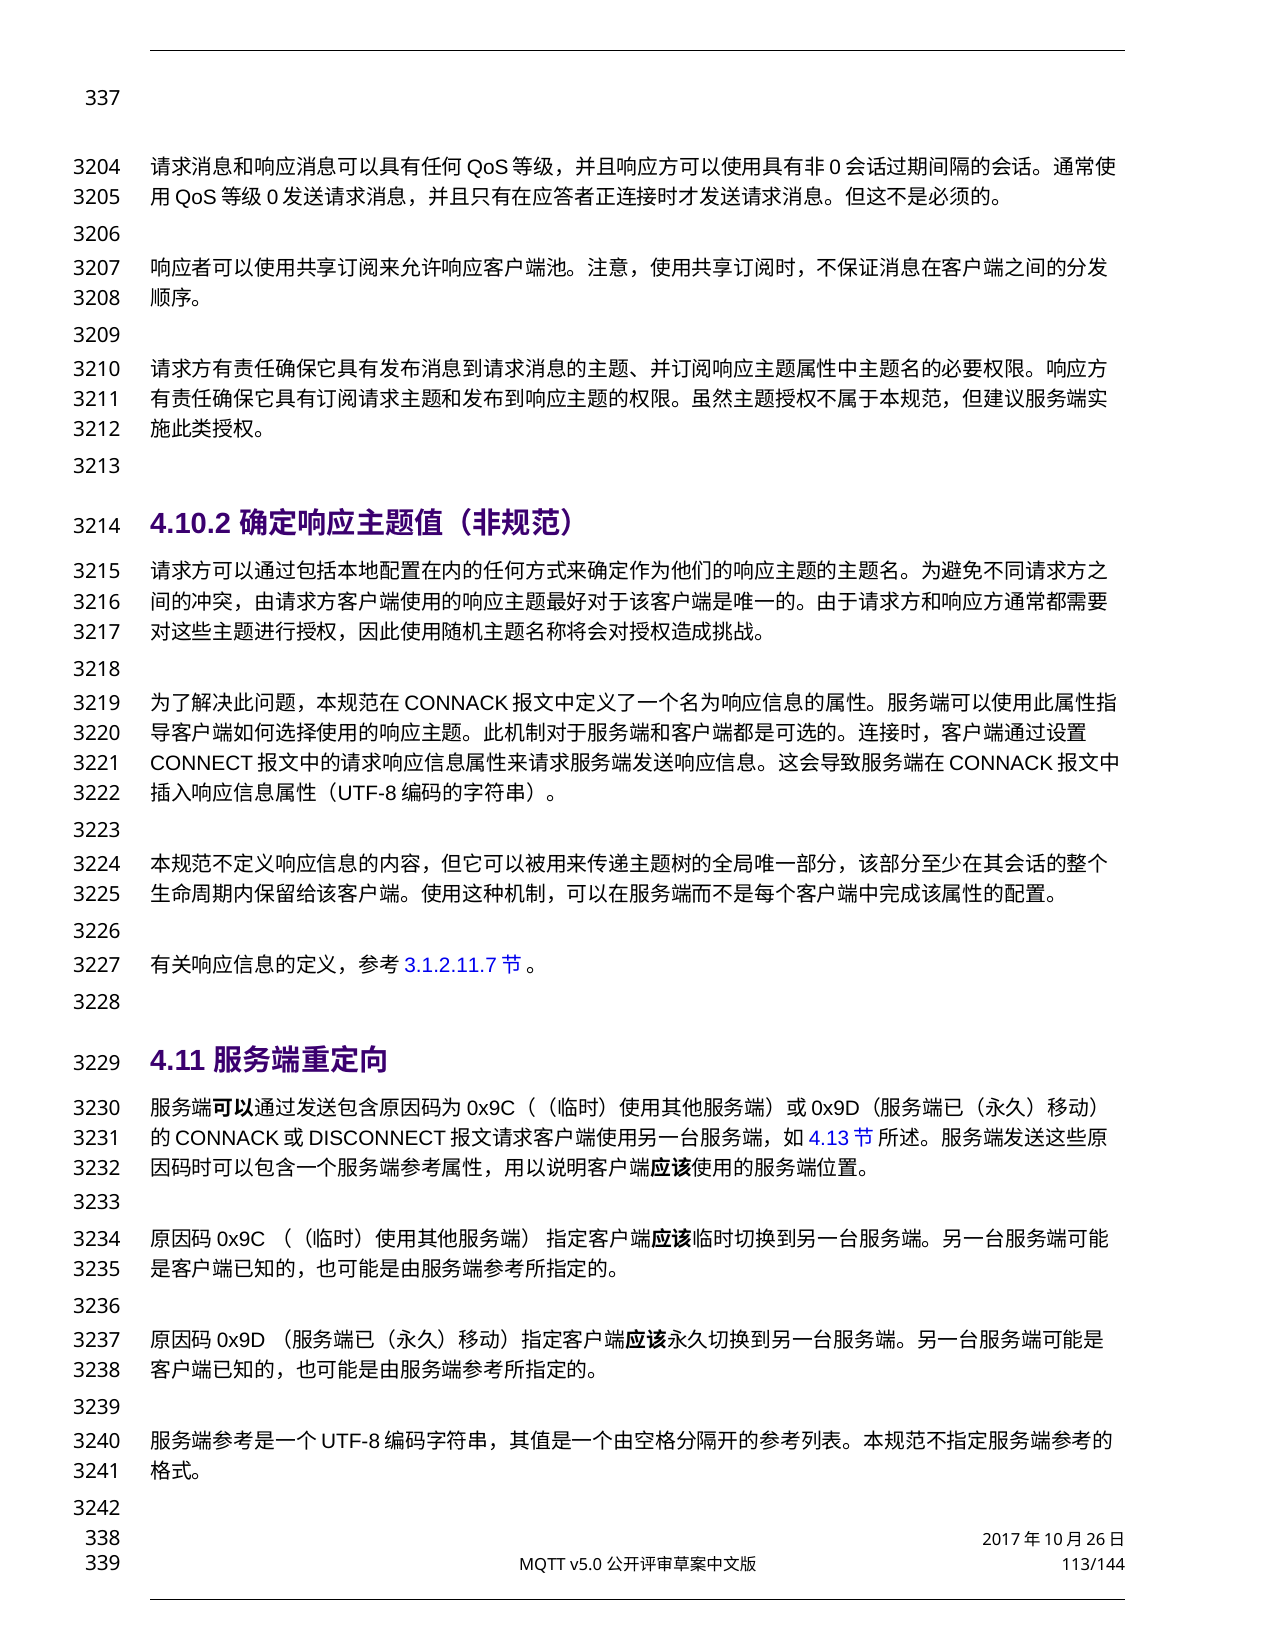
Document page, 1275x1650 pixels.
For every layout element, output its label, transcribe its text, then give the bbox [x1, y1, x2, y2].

text 服务端可以通过发送包含原因码为0x9C（（临时）使用其他服务端）或0x9D（服务端已（永久）移动）的CONNACK或DISCONNECT报文请求客户端使用另一台服务端，如4.13节 所述。服务端发送这些原因码时可以包含一个服务端参考属性，用以说明客户端应该使用的服务端位置。 [150, 1091, 1125, 1181]
text 请求方有责任确保它具有发布消息到请求消息的主题、并订阅响应主题属性中主题名的必要权限。响应方有责任确保它具有订阅请求主题和发布到响应主题的权限。虽然主题授权不属于本规范，但建议服务端实施此类授权。 [150, 352, 1125, 443]
text 服务端参考是一个UTF-8编码字符串，其值是一个由空格分隔开的参考列表。本规范不指定服务端参考的格式。 [150, 1424, 1125, 1484]
text 请求消息和响应消息可以具有任何QoS等级，并且响应方可以使用具有非0会话过期间隔的会话。通常使用QoS等级0发送请求消息，并且只有在应答者正连接时才发送请求消息。但这不是必须的。 [150, 150, 1125, 210]
text 本规范不定义响应信息的内容，但它可以被用来传递主题树的全局唯一部分，该部分至少在其会话的整个生命周期内保留给该客户端。使用这种机制，可以在服务端而不是每个客户端中完成该属性的配置。 [150, 847, 1125, 908]
text 请求方可以通过包括本地配置在内的任何方式来确定作为他们的响应主题的主题名。为避免不同请求方之间的冲突，由请求方客户端使用的响应主题最好对于该客户端是唯一的。由于请求方和响应方通常都需要对这些主题进行授权，因此使用随机主题名称将会对授权造成挑战。 [150, 555, 1125, 645]
text 原因码0x9D （服务端已（永久）移动）指定客户端应该永久切换到另一台服务端。另一台服务端可能是客户端已知的，也可能是由服务端参考所指定的。 [150, 1323, 1125, 1383]
text 有关响应信息的定义，参考3.1.2.11.7节 。 [150, 948, 1125, 979]
subtitle 确定响应主题值（非规范） [150, 500, 1125, 542]
text 为了解决此问题，本规范在CONNACK报文中定义了一个名为响应信息的属性。服务端可以使用此属性指导客户端如何选择使用的响应主题。此机制对于服务端和客户端都是可选的。连接时，客户端通过设置CONNECT报文中的请求响应信息属性来请求服务端发送响应信息。这会导致服务端在CONNACK报文中插入响应信息属性（UTF-8编码的字符串）。 [150, 686, 1125, 807]
text 原因码0x9C （（临时）使用其他服务端） 指定客户端应该临时切换到另一台服务端。另一台服务端可能是客户端已知的，也可能是由服务端参考所指定的。 [150, 1222, 1125, 1282]
subtitle 服务端重定向 [150, 1036, 1125, 1078]
text 响应者可以使用共享订阅来允许响应客户端池。注意，使用共享订阅时，不保证消息在客户端之间的分发顺序。 [150, 251, 1125, 311]
